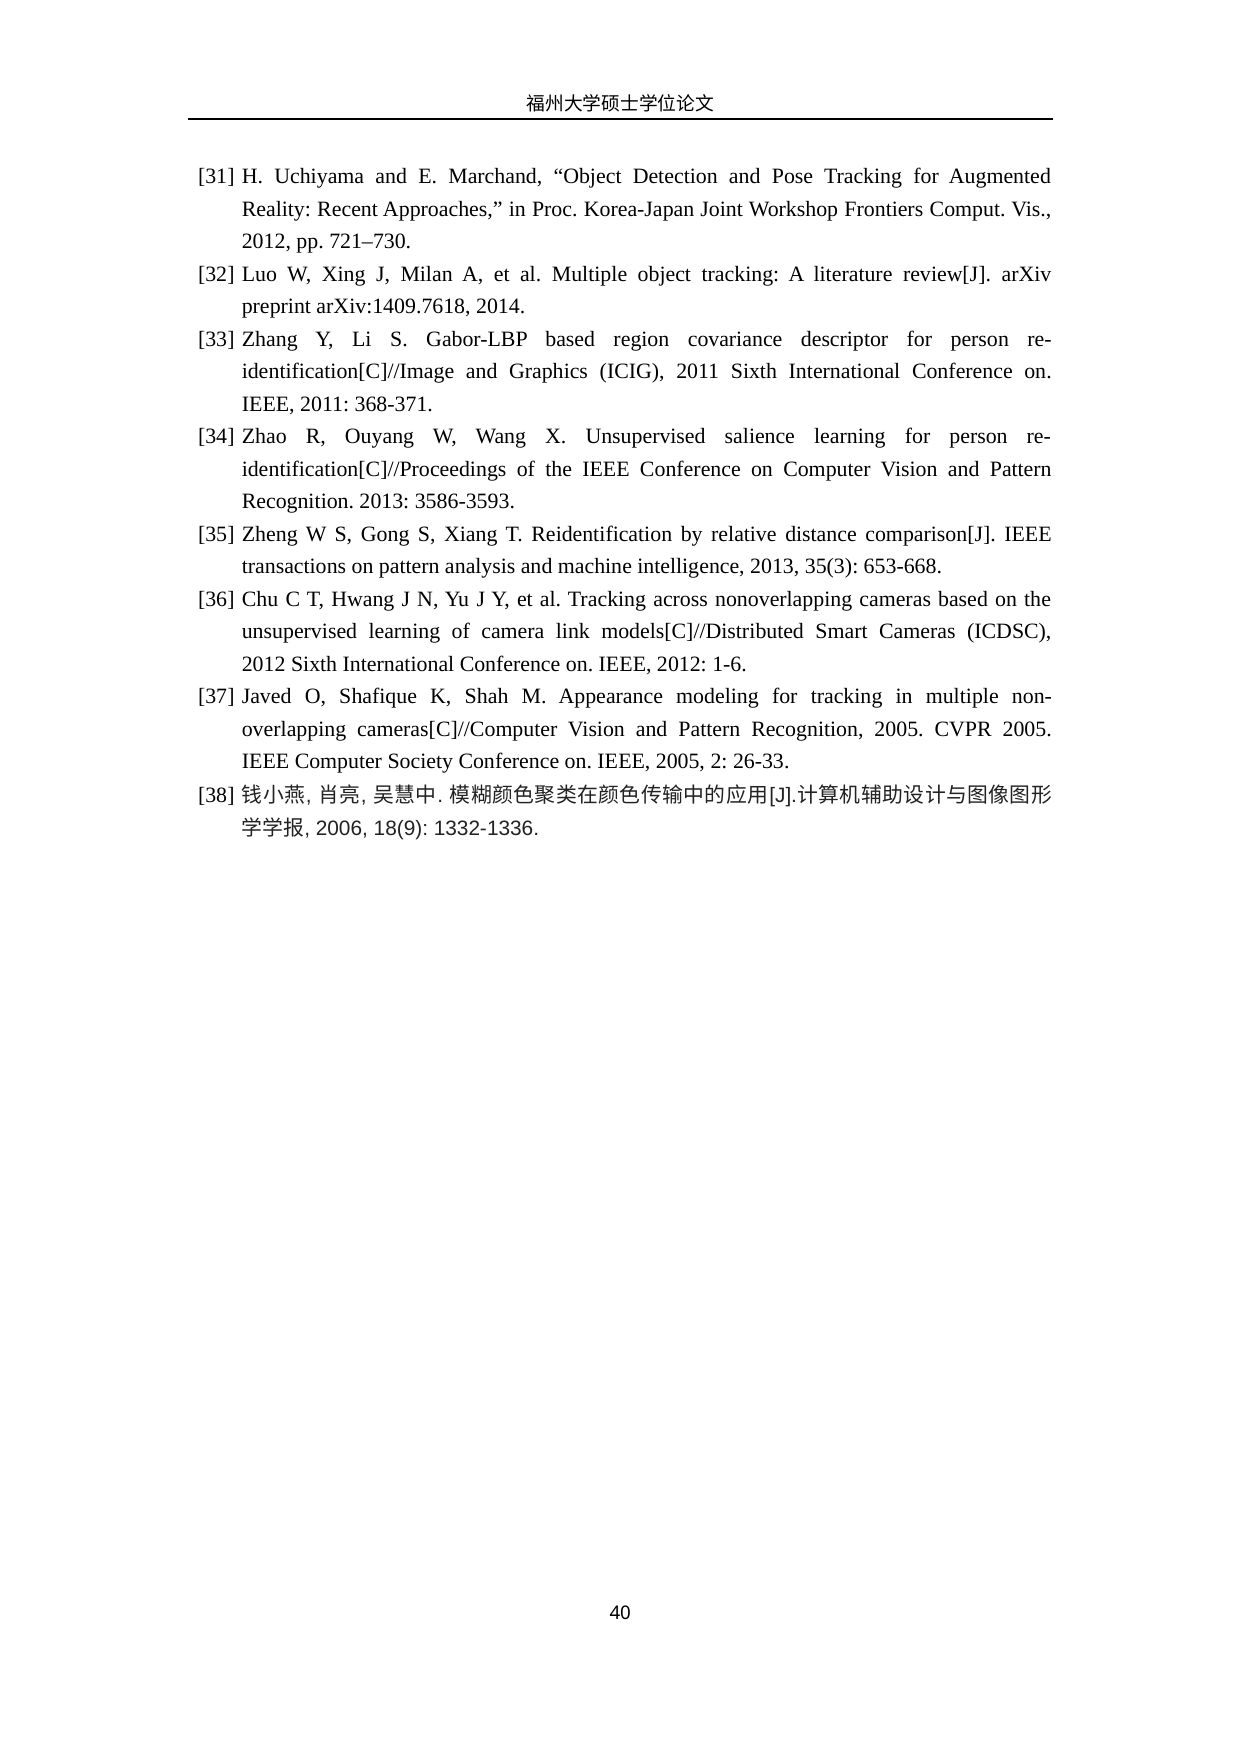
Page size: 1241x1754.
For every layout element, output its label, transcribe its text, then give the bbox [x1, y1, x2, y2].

list Chu C T, Hwang J N, Yu J Y, et al. Tracking across nonoverlapping cameras based on the unsupervised learning of camera link models[C]//Distributed Smart Cameras (ICDSC), 2012 Sixth International Conference on. IEEE, 2012: 1-6. [198, 582, 1053, 680]
list Zhang Y, Li S. Gabor-LBP based region covariance descriptor for person re-identification[C]//Image and Graphics (ICIG), 2011 Sixth International Conference on. IEEE, 2011: 368-371. [198, 322, 1053, 420]
list Javed O, Shafique K, Shah M. Appearance modeling for tracking in multiple non-overlapping cameras[C]//Computer Vision and Pattern Recognition, 2005. CVPR 2005. IEEE Computer Society Conference on. IEEE, 2005, 2: 26-33. [198, 680, 1053, 777]
list Zheng W S, Gong S, Xiang T. Reidentification by relative distance comparison[J]. IEEE transactions on pattern analysis and machine intelligence, 2013, 35(3): 653-668. [198, 517, 1053, 582]
list Zhao R, Ouyang W, Wang X. Unsupervised salience learning for person re-identification[C]//Proceedings of the IEEE Conference on Computer Vision and Pattern Recognition. 2013: 3586-3593. [198, 420, 1053, 517]
list Luo W, Xing J, Milan A, et al. Multiple object tracking: A literature review[J]. arXiv preprint arXiv:1409.7618, 2014. [198, 257, 1053, 322]
list H. Uchiyama and E. Marchand, “Object Detection and Pose Tracking for Augmented Reality: Recent Approaches,” in Proc. Korea-Japan Joint Workshop Frontiers Comput. Vis., 2012, pp. 721–730. [198, 160, 1053, 257]
list 钱小燕, 肖亮, 吴慧中. 模糊颜色聚类在颜色传输中的应用[J].计算机辅助设计与图像图形学学报, 2006, 18(9): 1332-1336. [198, 777, 1053, 842]
